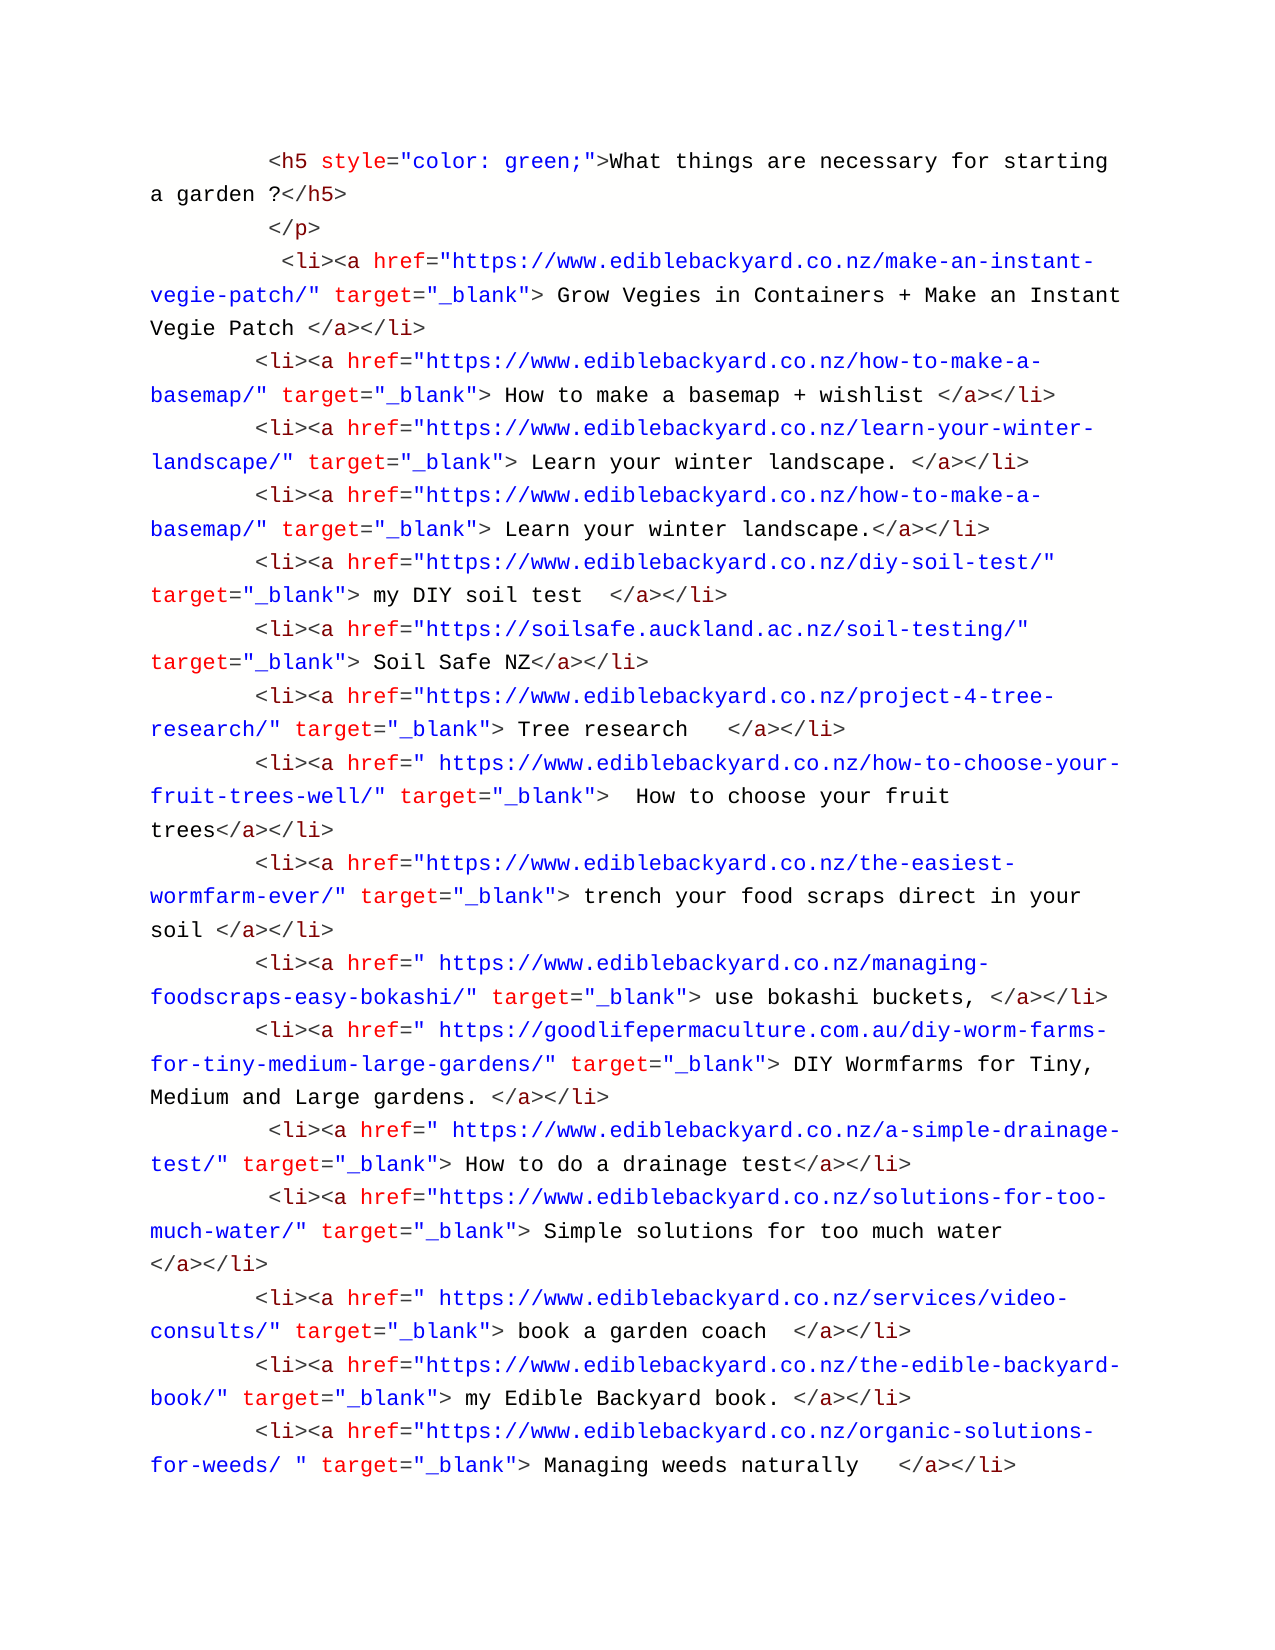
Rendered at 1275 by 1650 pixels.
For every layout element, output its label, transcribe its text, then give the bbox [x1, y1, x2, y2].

text <li><a href="https://www.ediblebackyard.co.nz/solutions-for-too-much-water/" target="_blank"> Simple solutions for too much water </a></li> [150, 1187, 1125, 1278]
text <li><a href=" https://www.ediblebackyard.co.nz/services/video-consults/" target="_blank"> book a garden coach </a></li> [150, 1287, 1125, 1345]
text <li><a href="https://www.ediblebackyard.co.nz/organic-solutions-for-weeds/ " target="_blank"> Managing weeds naturally </a></li> [150, 1421, 1125, 1479]
text <li><a href="https://www.ediblebackyard.co.nz/the-edible-backyard-book/" target="_blank"> my Edible Backyard book. </a></li> [150, 1354, 1125, 1412]
text <li><a href=" https://www.ediblebackyard.co.nz/how-to-choose-your-fruit-trees-well/" target="_blank"> How to choose your fruit trees</a></li> [150, 752, 1125, 843]
text <li><a href="https://www.ediblebackyard.co.nz/how-to-make-a-basemap/" target="_blank"> How to make a basemap + wishlist </a></li> [150, 351, 1125, 409]
text <h5 style="color: green;">What things are necessary for starting a garden ?</h5> [150, 150, 1125, 208]
text <li><a href="https://www.ediblebackyard.co.nz/the-easiest-wormfarm-ever/" target="_blank"> trench your food scraps direct in your soil </a></li> [150, 852, 1125, 944]
text <li><a href="https://soilsafe.auckland.ac.nz/soil-testing/" target="_blank"> Soil Safe NZ</a></li> [150, 618, 1125, 676]
text <li><a href="https://www.ediblebackyard.co.nz/make-an-instant-vegie-patch/" target="_blank"> Grow Vegies in Containers + Make an Instant Vegie Patch </a></li> [150, 250, 1125, 342]
text <li><a href="https://www.ediblebackyard.co.nz/project-4-tree-research/" target="_blank"> Tree research </a></li> [150, 685, 1125, 743]
text <li><a href="https://www.ediblebackyard.co.nz/learn-your-winter-landscape/" target="_blank"> Learn your winter landscape. </a></li> [150, 417, 1125, 476]
text <li><a href="https://www.ediblebackyard.co.nz/diy-soil-test/" target="_blank"> my DIY soil test </a></li> [150, 551, 1125, 609]
text <li><a href=" https://www.ediblebackyard.co.nz/managing-foodscraps-easy-bokashi/" target="_blank"> use bokashi buckets, </a></li> [150, 952, 1125, 1011]
text <li><a href=" https://goodlifepermaculture.com.au/diy-worm-farms-for-tiny-medium-large-gardens/" target="_blank"> DIY Wormfarms for Tiny, Medium and Large gardens. </a></li> [150, 1019, 1125, 1111]
text <li><a href="https://www.ediblebackyard.co.nz/how-to-make-a-basemap/" target="_blank"> Learn your winter landscape.</a></li> [150, 484, 1125, 543]
text </p> [150, 217, 1125, 242]
text <li><a href=" https://www.ediblebackyard.co.nz/a-simple-drainage-test/" target="_blank"> How to do a drainage test</a></li> [150, 1120, 1125, 1178]
